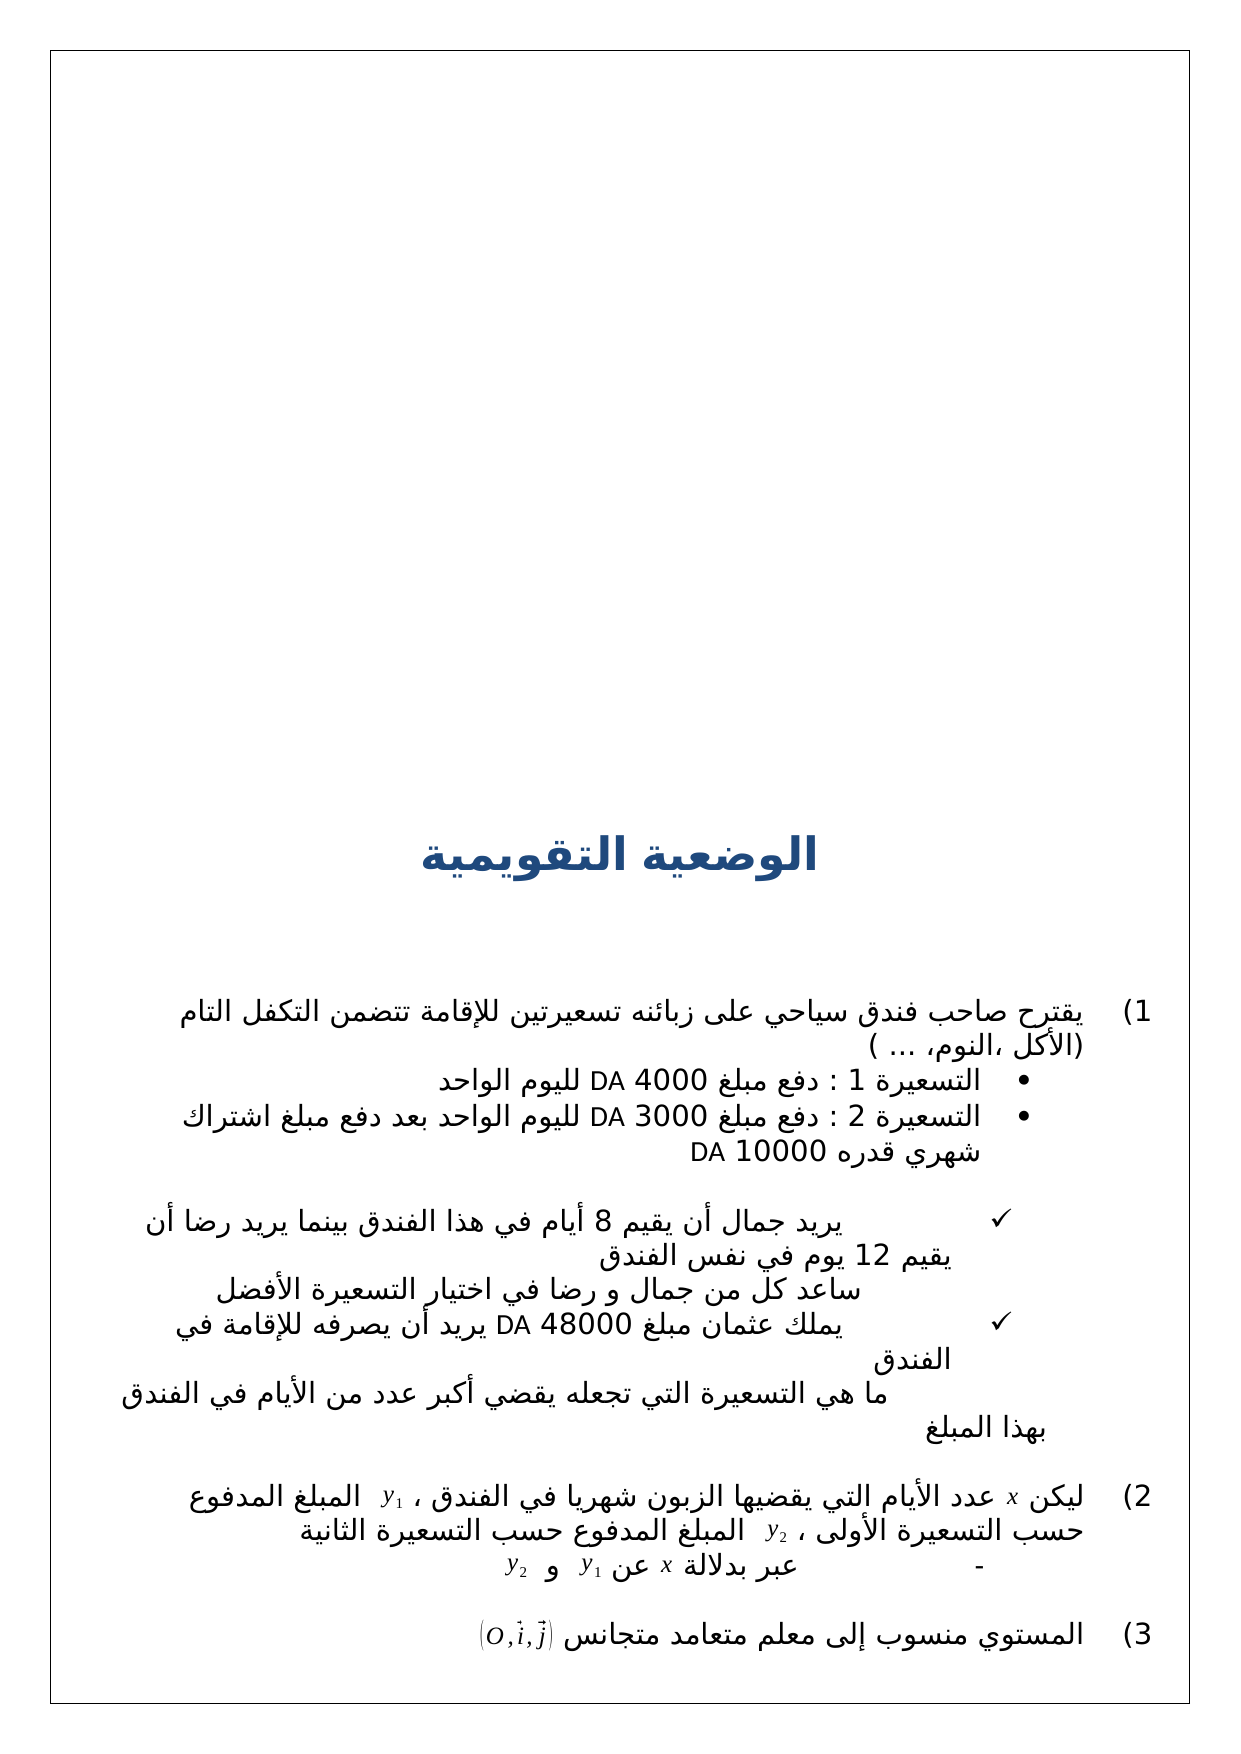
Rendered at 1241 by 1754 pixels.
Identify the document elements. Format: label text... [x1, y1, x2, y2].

list يقترح صاحب فندق سياحي على زبائنه تسعيرتين للإقامة تتضمن التكفل التام (الأكل ،النوم، ... ) [118, 994, 1122, 1062]
list التسعيرة 1 : دفع مبلغ 4000 DA لليوم الواحد [118, 1062, 1019, 1098]
list عبر بدلالة عن و [118, 1547, 974, 1582]
text الوضعية التقويمية [118, 828, 1122, 880]
text ما هي التسعيرة التي تجعله يقضي أكبر عدد من الأيام في الفندق بهذا المبلغ [118, 1376, 1047, 1444]
list ليكن عدد الأيام التي يقضيها الزبون شهريا في الفندق ، المبلغ المدفوع حسب التسعيرة الأولى ، المبلغ المدفوع حسب التسعيرة الثانية [118, 1479, 1122, 1547]
list يريد جمال أن يقيم 8 أيام في هذا الفندق بينما يريد رضا أن يقيم 12 يوم في نفس الفندق [118, 1204, 989, 1272]
text ساعد كل من جمال و رضا في اختيار التسعيرة الأفضل [118, 1272, 1122, 1306]
list التسعيرة 2 : دفع مبلغ 3000 DA لليوم الواحد بعد دفع مبلغ اشتراك شهري قدره 10000 DA [118, 1098, 1019, 1169]
list يملك عثمان مبلغ 48000 DA يريد أن يصرفه للإقامة في الفندق [118, 1306, 989, 1376]
list المستوي منسوب إلى معلم متعامد متجانس [118, 1617, 1122, 1651]
